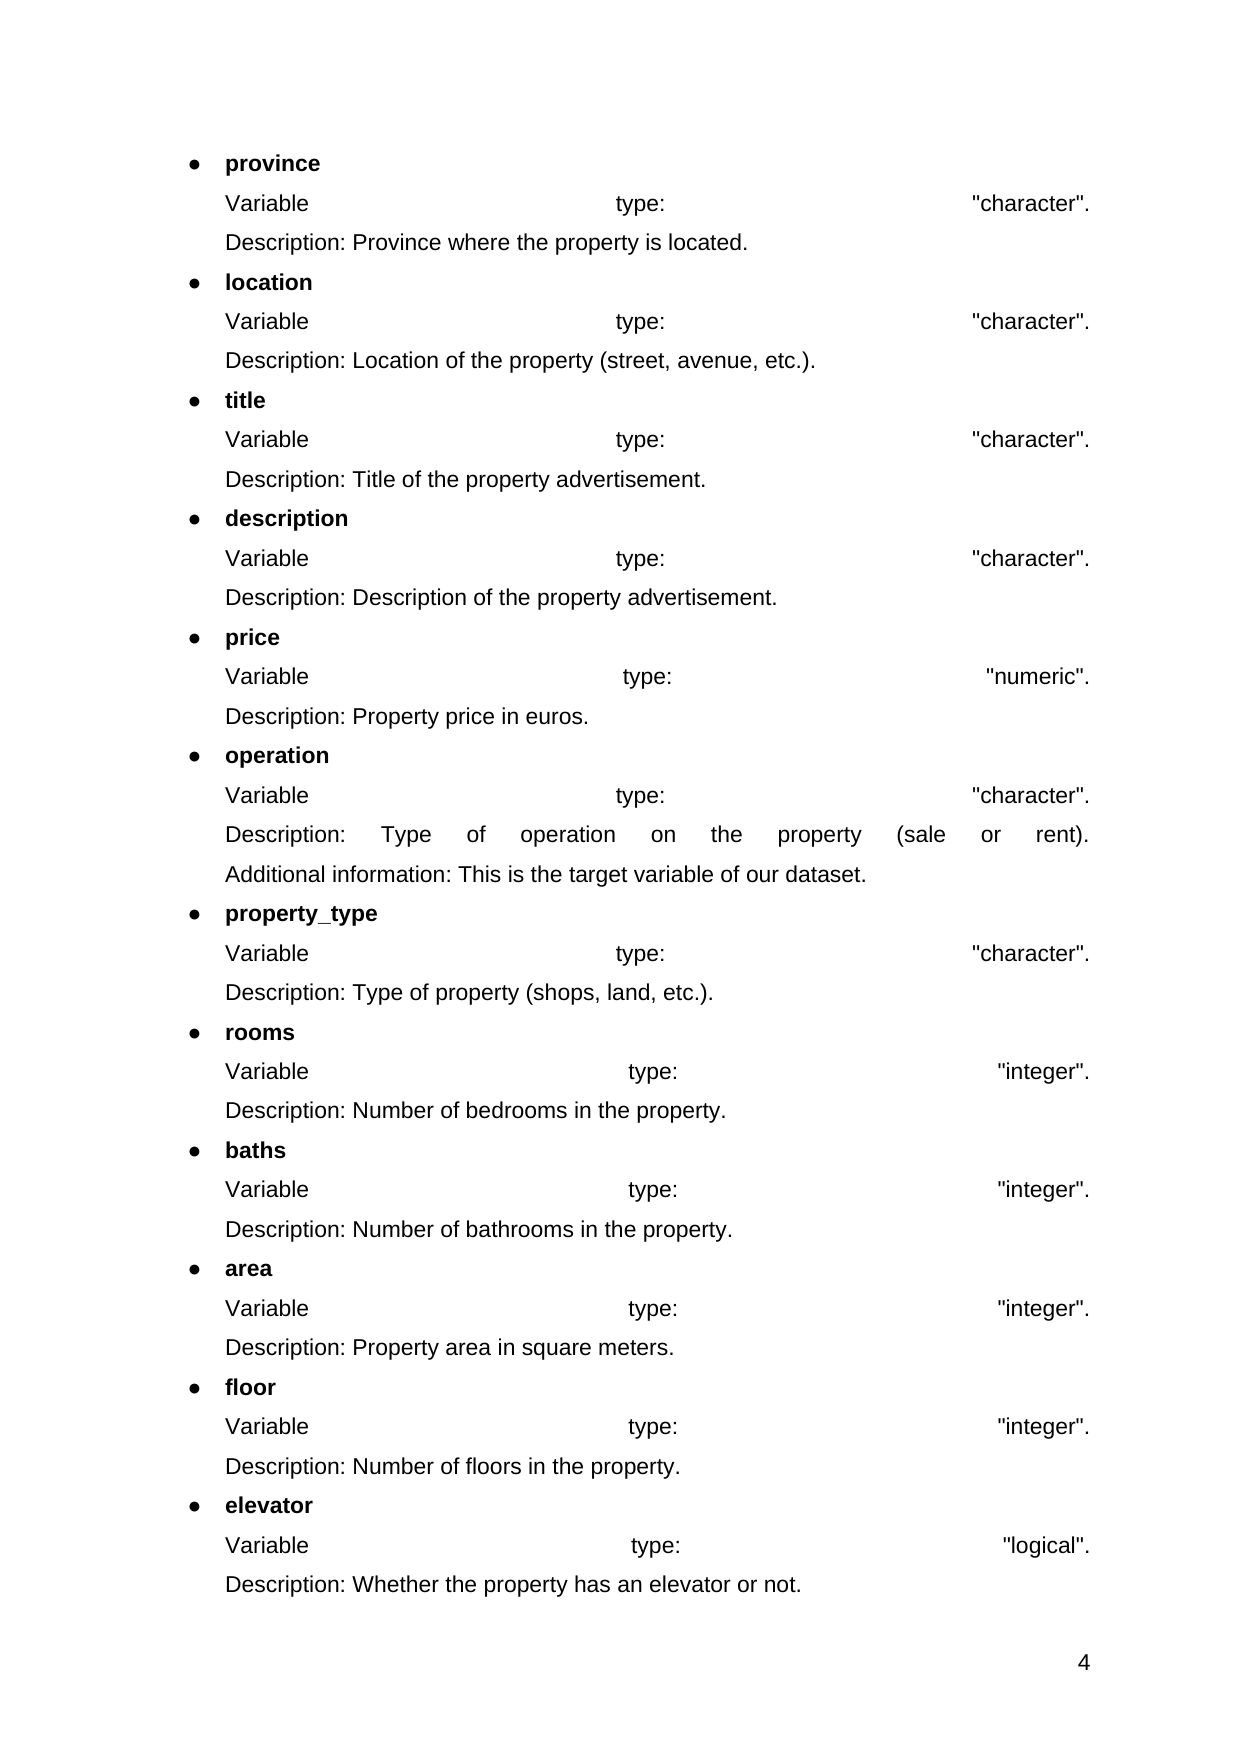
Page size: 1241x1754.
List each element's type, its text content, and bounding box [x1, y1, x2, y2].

list rooms Variable type: "integer". Description: Number of bedrooms in the property. [187, 1018, 1090, 1124]
list province Variable type: "character". Description: Province where the property is located. [187, 150, 1090, 255]
list description Variable type: "character". Description: Description of the property advertisement. [187, 505, 1090, 611]
list property_type Variable type: "character". Description: Type of property (shops, land, etc.). [187, 900, 1090, 1005]
list location Variable type: "character". Description: Location of the property (street, avenue, etc.). [187, 268, 1090, 374]
list area Variable type: "integer". Description: Property area in square meters. [187, 1255, 1090, 1361]
list price Variable type: "numeric". Description: Property price in euros. [187, 624, 1090, 729]
list floor Variable type: "integer". Description: Number of floors in the property. [187, 1374, 1090, 1479]
list elevator Variable type: "logical". Description: Whether the property has an elevator or not. [187, 1492, 1090, 1598]
list baths Variable type: "integer". Description: Number of bathrooms in the property. [187, 1137, 1090, 1242]
list operation Variable type: "character". Description: Type of operation on the property (sale or rent). Additional information: This is the target variable of our dataset. [187, 742, 1090, 887]
list title Variable type: "character". Description: Title of the property advertisement. [187, 387, 1090, 492]
